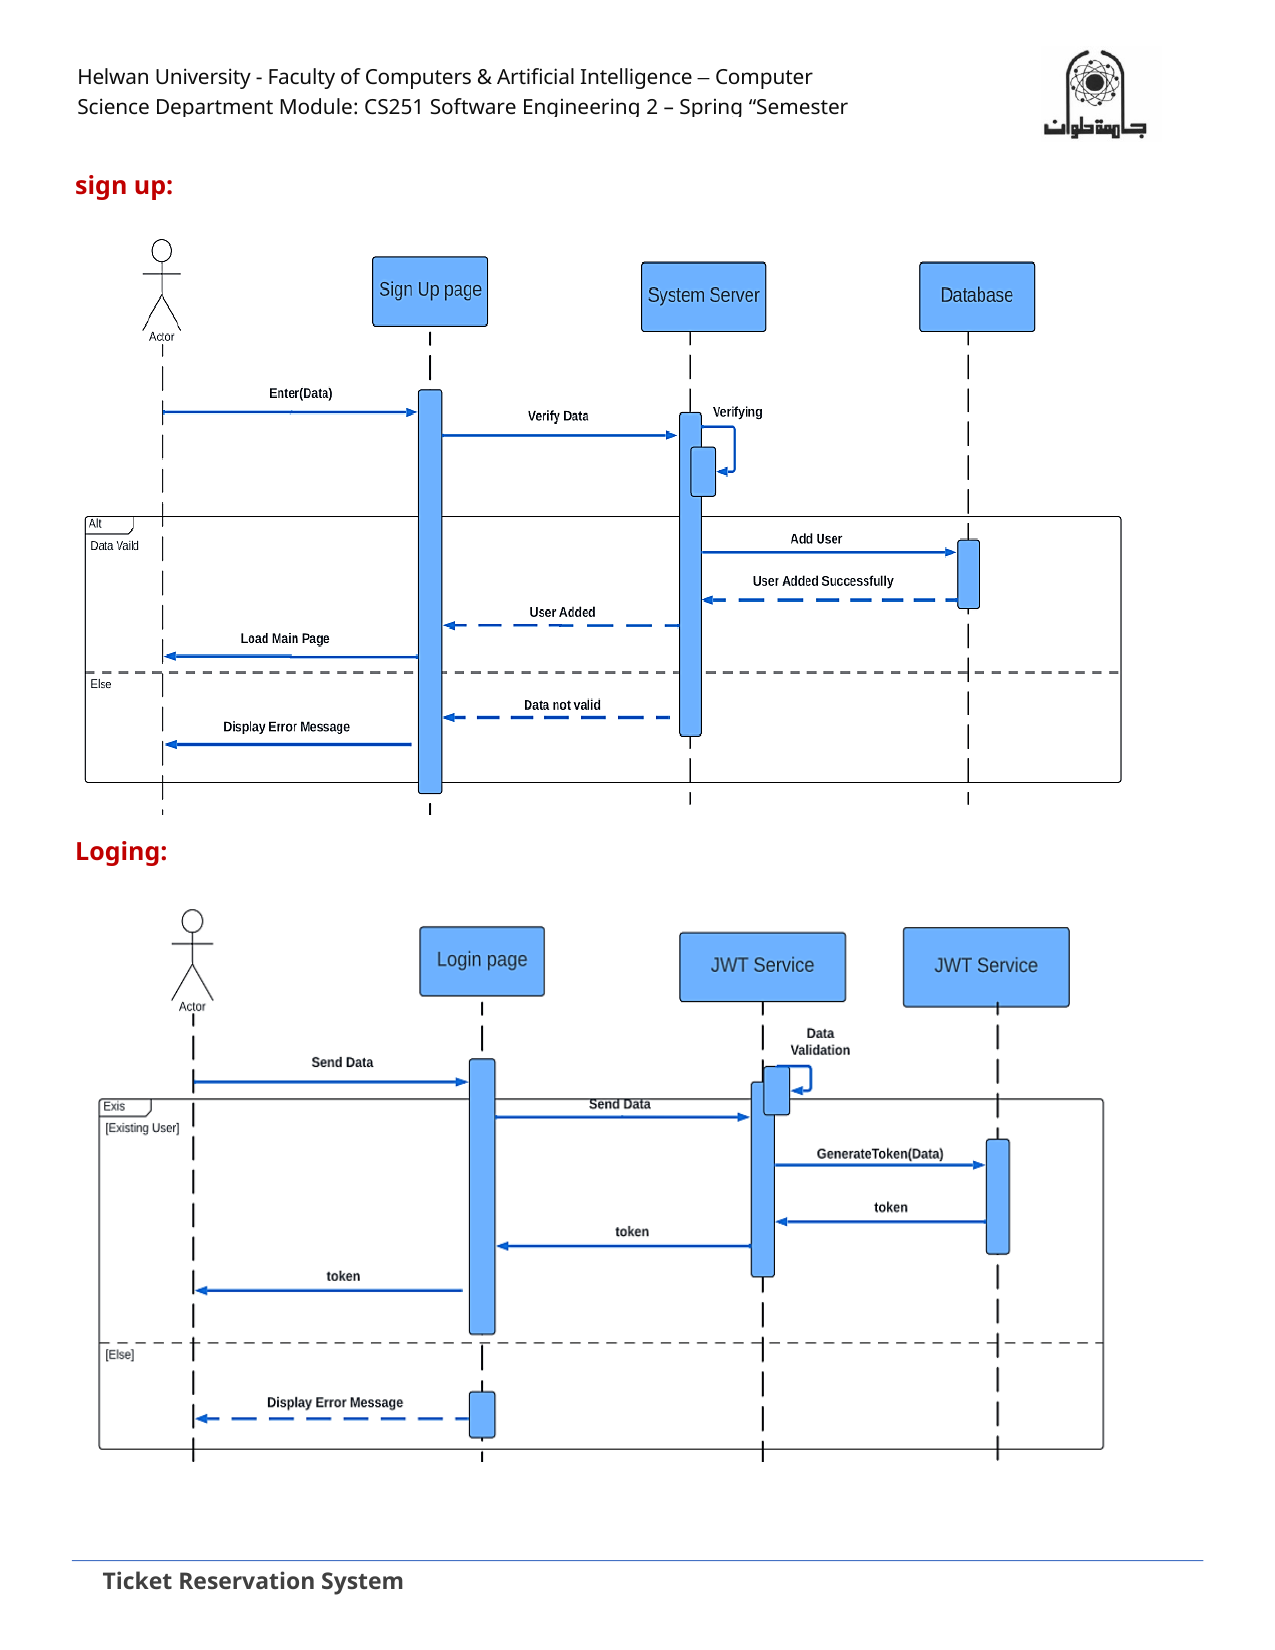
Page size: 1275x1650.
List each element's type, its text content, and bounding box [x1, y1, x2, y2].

picture [75, 235, 1143, 815]
text sign up: [75, 167, 1200, 202]
text Loging: [75, 834, 1200, 868]
picture [1040, 46, 1162, 142]
picture [75, 901, 1179, 1462]
